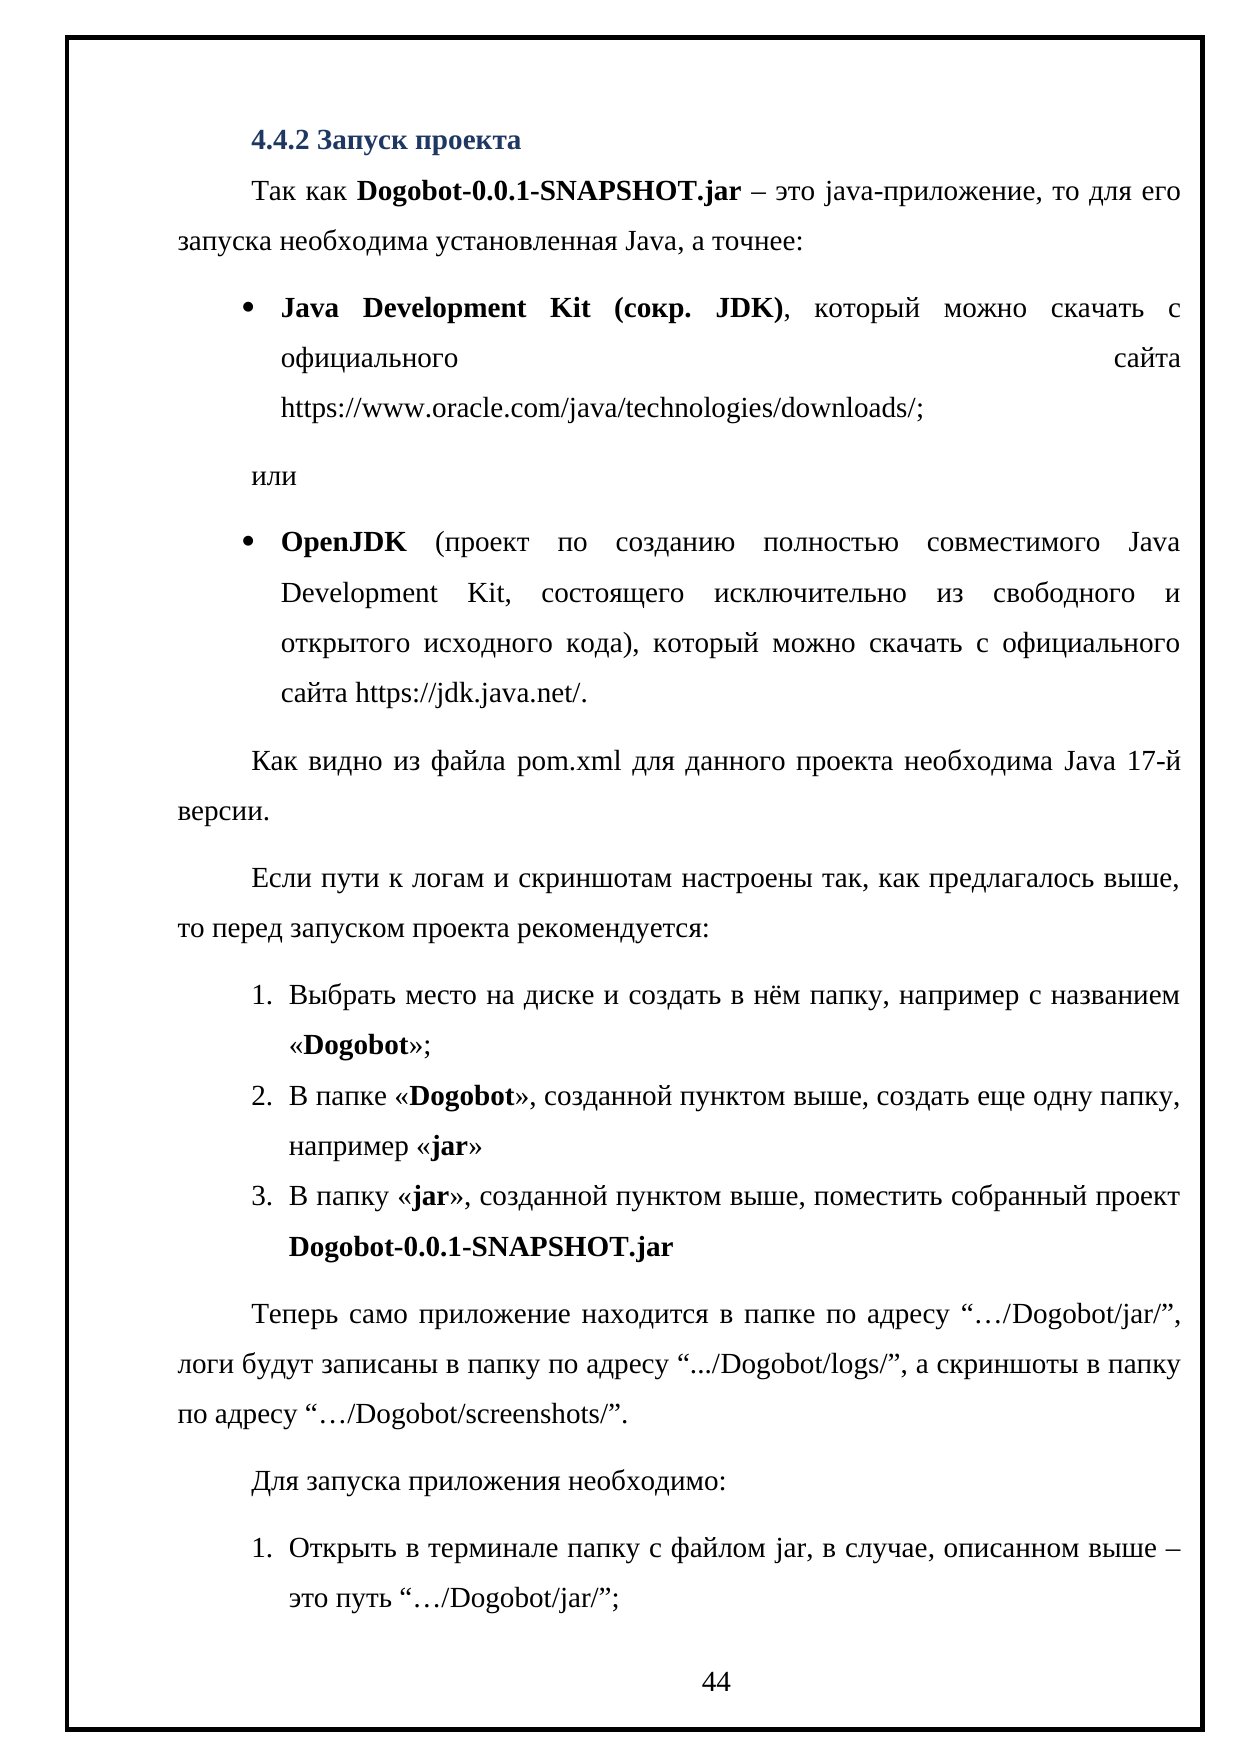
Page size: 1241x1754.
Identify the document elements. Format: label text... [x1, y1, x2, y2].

text Теперь само приложение находится в папке по адресу “…/Dogobot/jar/”, логи будут записаны в папку по адресу “.../Dogobot/logs/”, а скриншоты в папку по адресу “…/Dogobot/screenshots/”. [177, 1296, 1181, 1430]
list OpenJDK (проект по созданию полностью совместимого Java Development Kit, состоящего исключительно из свободного и открытого исходного кода), который можно скачать с официального сайта https://jdk.java.net/. [243, 524, 1181, 709]
list В папке «Dogobot», созданной пунктом выше, создать еще одну папку, например «jar» [251, 1078, 1181, 1162]
text Как видно из файла pom.xml для данного проекта необходима Java 17-й версии. [177, 743, 1181, 826]
list В папку «jar», созданной пунктом выше, поместить собранный проект Dogobot-0.0.1-SNAPSHOT.jar [251, 1178, 1181, 1262]
list Выбрать место на диске и создать в нём папку, например с названием «Dogobot»; [251, 977, 1181, 1061]
text или [177, 458, 1181, 491]
text Для запуска приложения необходимо: [177, 1463, 1181, 1497]
list Java Development Kit (сокр. JDK), который можно скачать с официального сайта https://www.oracle.com/java/technologies/downloads/; [243, 290, 1181, 424]
list Открыть в терминале папку с файлом jar, в случае, описанном выше – это путь “…/Dogobot/jar/”; [251, 1530, 1181, 1614]
subtitle 4.4.2 Запуск проекта [177, 122, 1181, 156]
text Так как Dogobot-0.0.1-SNAPSHOT.jar – это java-приложение, то для его запуска необходима установленная Java, а точнее: [177, 173, 1181, 256]
text Если пути к логам и скриншотам настроены так, как предлагалось выше, то перед запуском проекта рекомендуется: [177, 860, 1181, 944]
